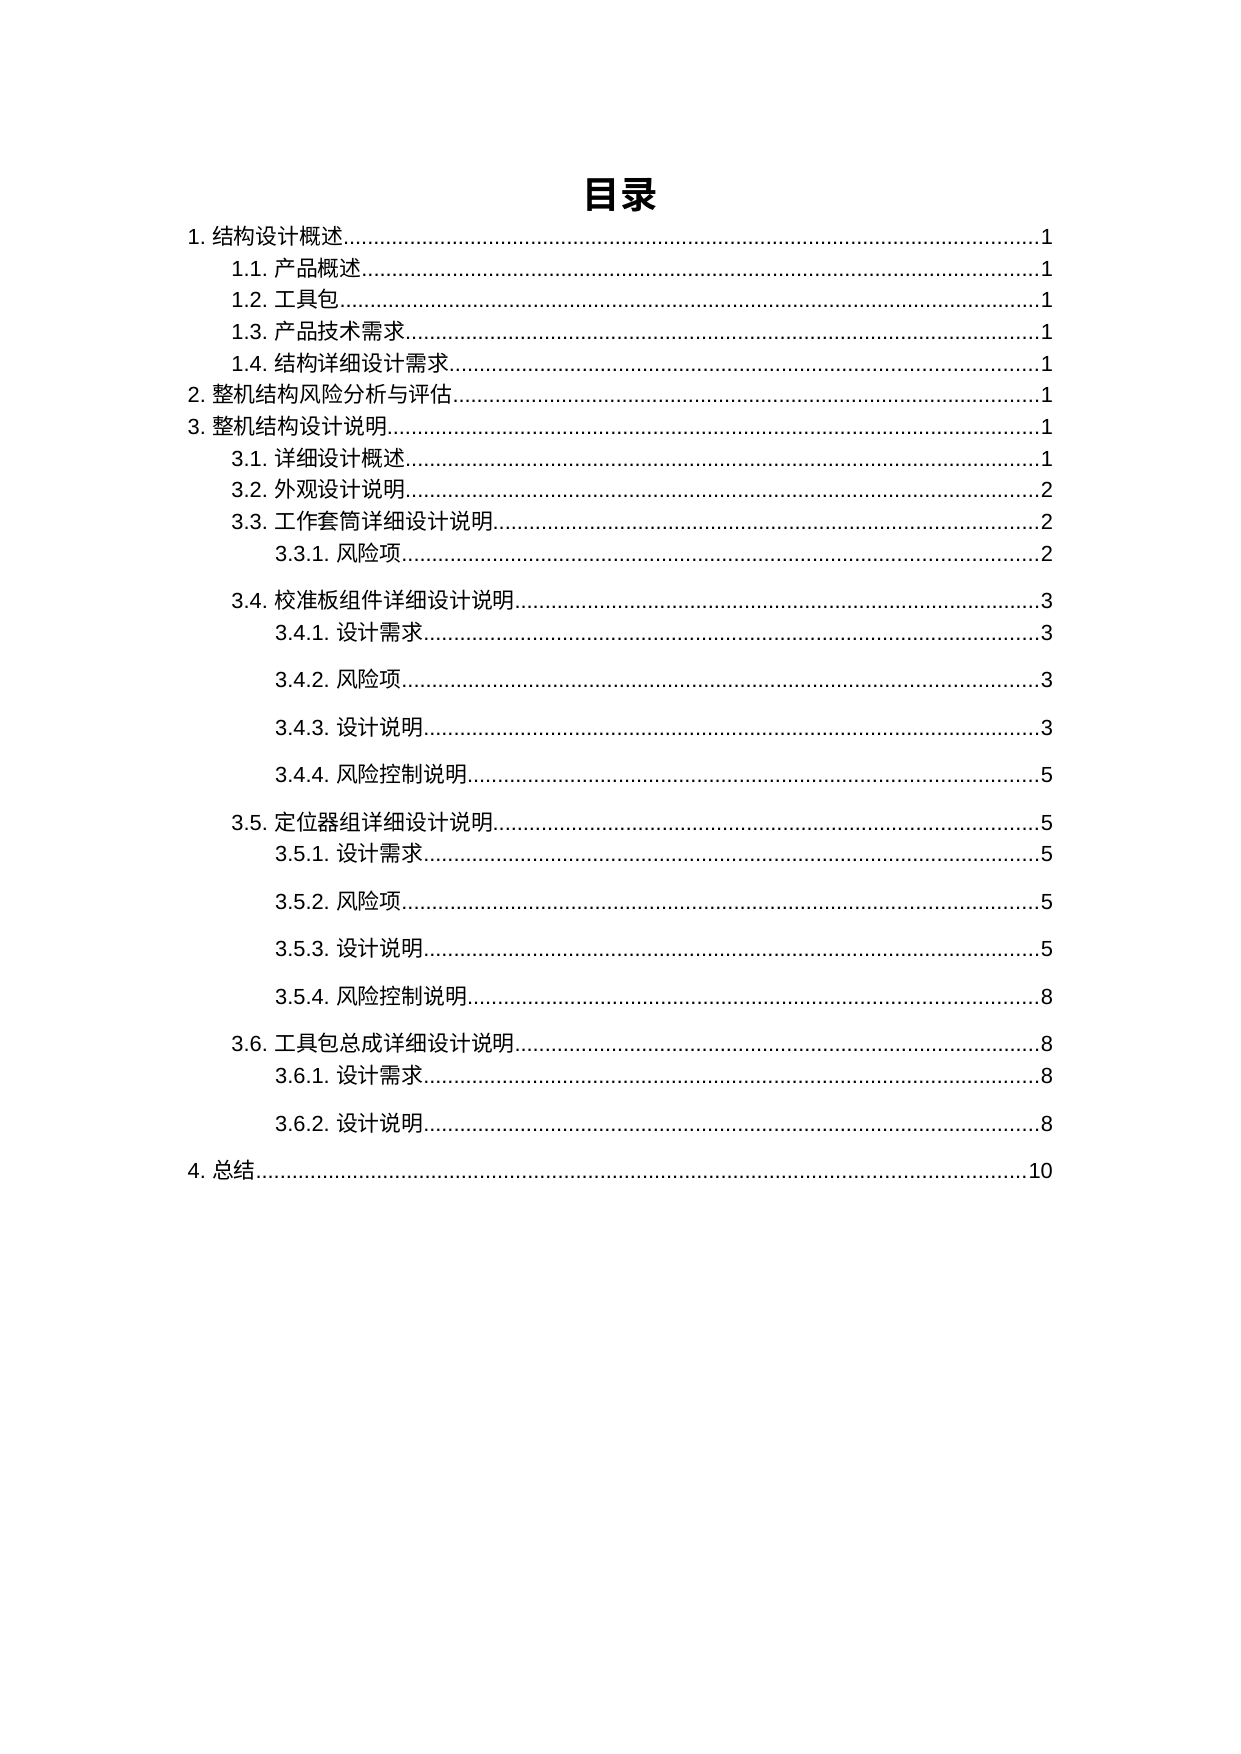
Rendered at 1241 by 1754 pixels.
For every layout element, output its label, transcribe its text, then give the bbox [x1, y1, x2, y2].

text 3.6.1. 设计需求 8 [275, 1058, 1053, 1090]
text 3.6. 工具包总成详细设计说明 8 [231, 1026, 1053, 1058]
text 2. 整机结构风险分析与评估 1 [187, 377, 1053, 409]
text 3.5.4. 风险控制说明 8 [275, 979, 1053, 1011]
text 1. 结构设计概述 1 [187, 219, 1053, 251]
text 3.5.2. 风险项 5 [275, 884, 1053, 916]
text 3.2. 外观设计说明 2 [231, 472, 1053, 504]
text 3.4.4. 风险控制说明 5 [275, 757, 1053, 789]
text 1.1. 产品概述 1 [231, 251, 1053, 282]
text 1.3. 产品技术需求 1 [231, 314, 1053, 346]
text 3.4.2. 风险项 3 [275, 662, 1053, 694]
text 目录 [187, 165, 1053, 219]
text 3.3.1. 风险项 2 [275, 536, 1053, 567]
text 3. 整机结构设计说明 1 [187, 409, 1053, 441]
text 3.4. 校准板组件详细设计说明 3 [231, 583, 1053, 615]
text 3.4.3. 设计说明 3 [275, 710, 1053, 741]
text 1.4. 结构详细设计需求 1 [231, 346, 1053, 377]
text 4. 总结 10 [187, 1153, 1053, 1185]
text 3.4.1. 设计需求 3 [275, 615, 1053, 646]
text 3.5.3. 设计说明 5 [275, 931, 1053, 963]
text 3.6.2. 设计说明 8 [275, 1106, 1053, 1137]
text 3.5.1. 设计需求 5 [275, 836, 1053, 868]
text 3.3. 工作套筒详细设计说明 2 [231, 504, 1053, 536]
text 1.2. 工具包 1 [231, 282, 1053, 314]
text 3.5. 定位器组详细设计说明 5 [231, 805, 1053, 836]
text 3.1. 详细设计概述 1 [231, 441, 1053, 472]
